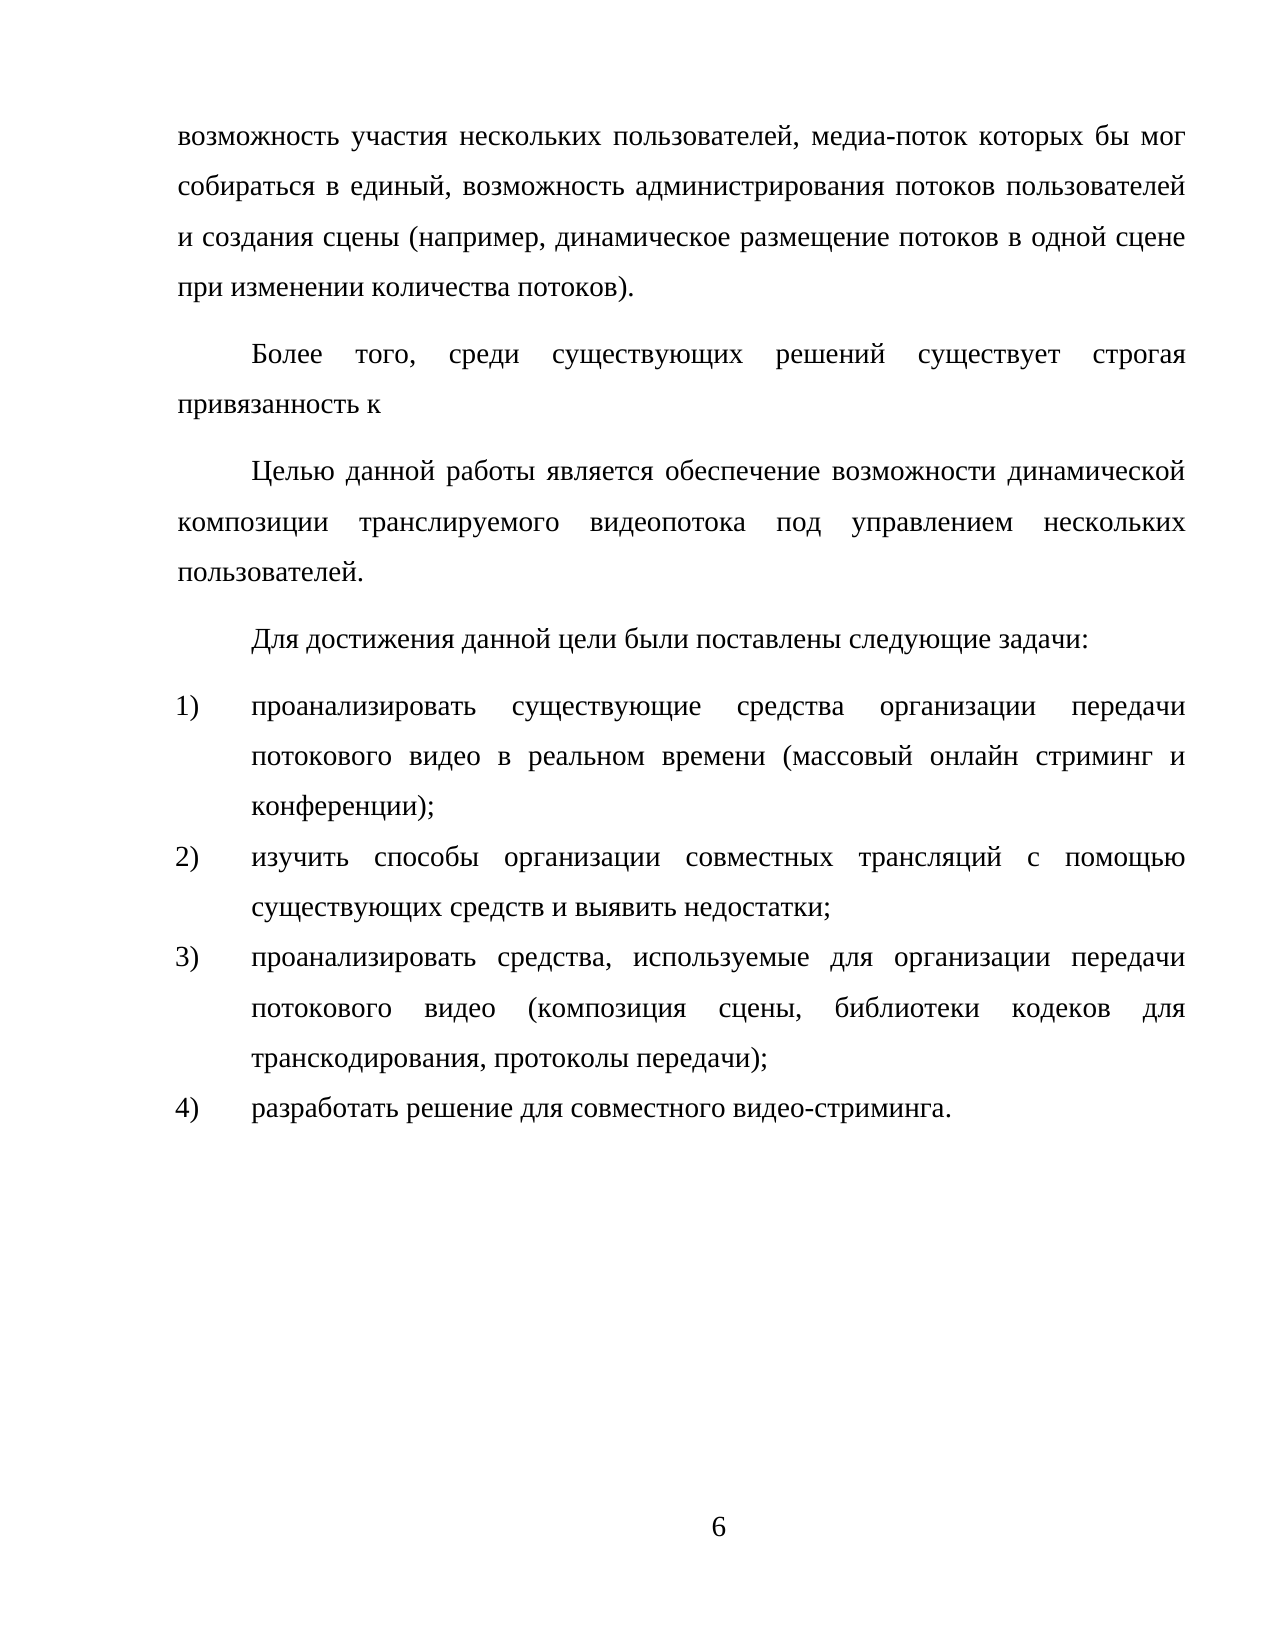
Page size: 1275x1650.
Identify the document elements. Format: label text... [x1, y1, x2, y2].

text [177, 118, 1186, 303]
list разработать решение для совместного видео-стриминга. [175, 1090, 1186, 1124]
text Более того, среди существующих решений существует строгая привязанность к [177, 336, 1186, 420]
list изучить способы организации совместных трансляций с помощью существующих средств и выявить недостатки; [175, 839, 1186, 923]
list проанализировать средства, используемые для организации передачи потокового видео (композиция сцены, библиотеки кодеков для транскодирования, протоколы передачи); [175, 939, 1186, 1074]
list проанализировать существующие средства организации передачи потокового видео в реальном времени (массовый онлайн стриминг и конференции); [175, 688, 1186, 822]
text Целью данной работы является обеспечение возможности динамической композиции транслируемого видеопотока под управлением нескольких пользователей. [177, 453, 1186, 587]
text Для достижения данной цели были поставлены следующие задачи: [177, 621, 1186, 654]
